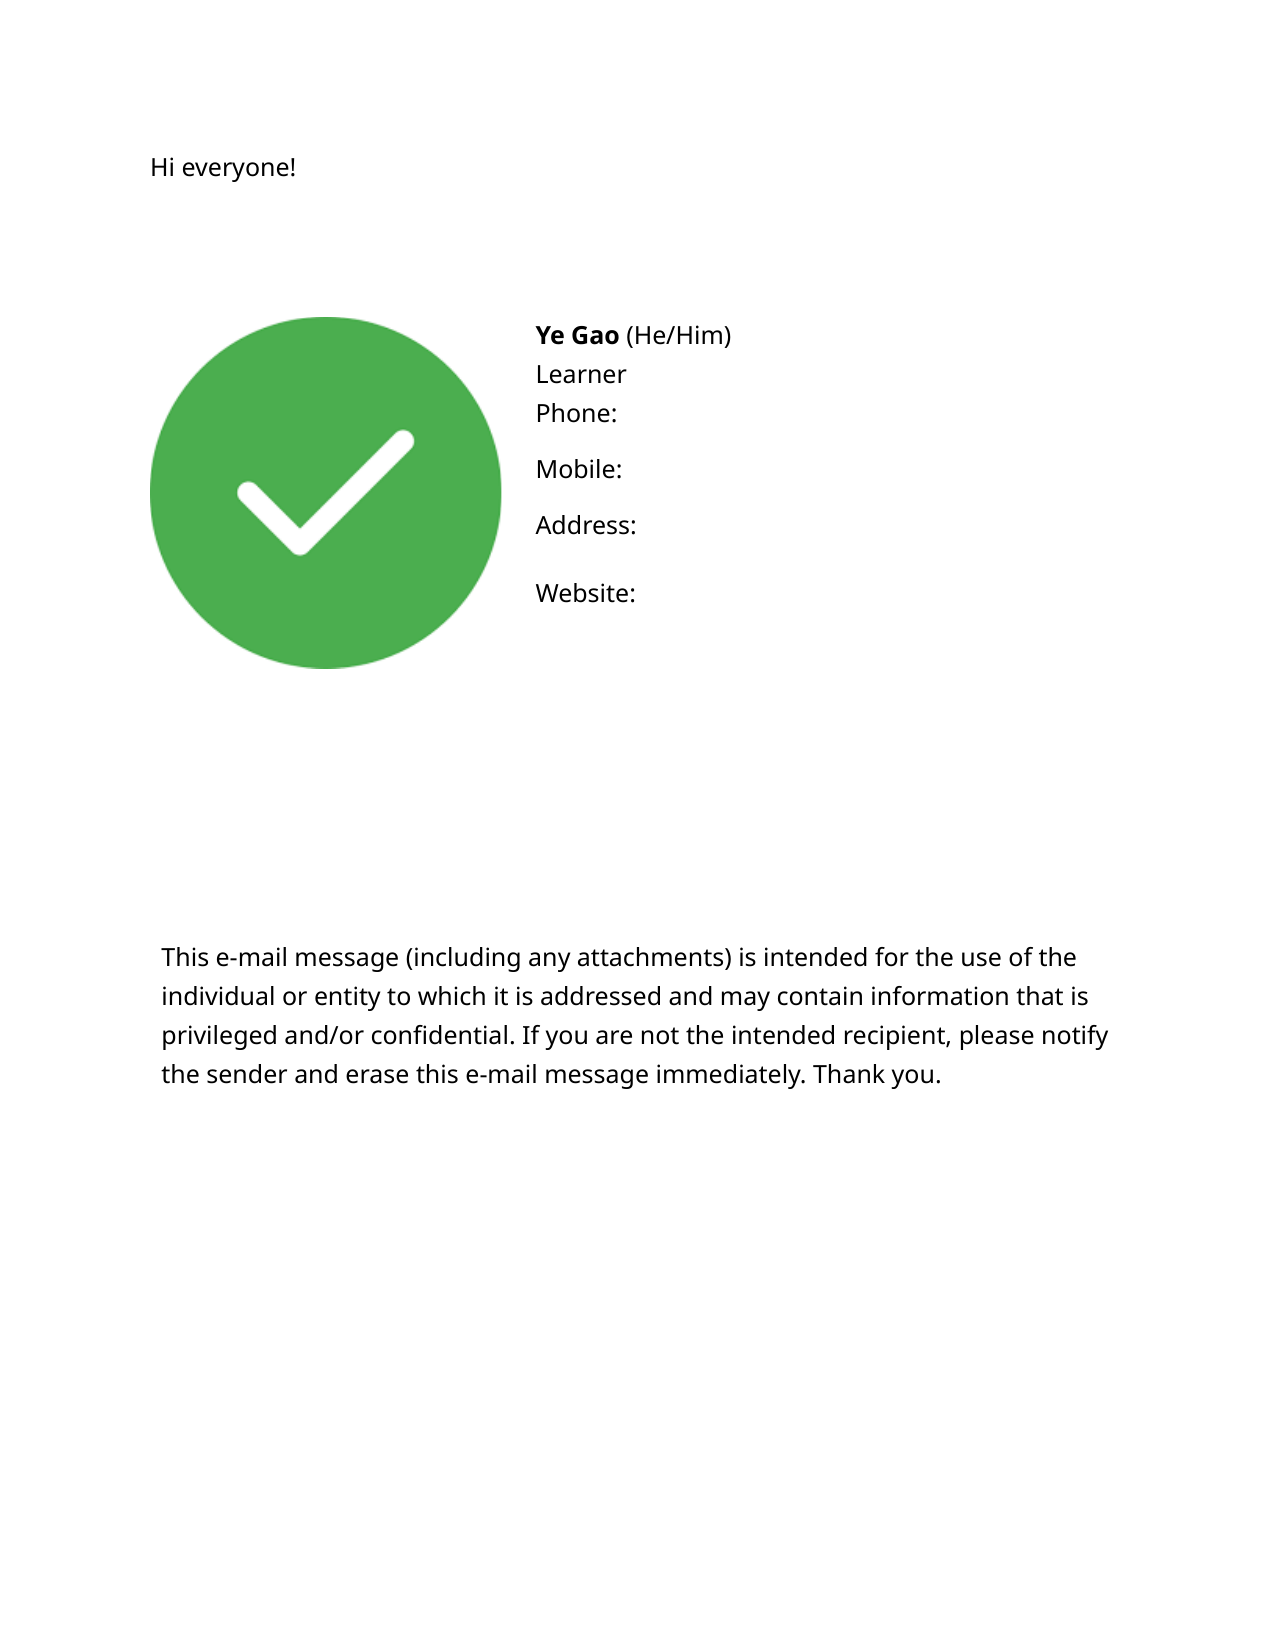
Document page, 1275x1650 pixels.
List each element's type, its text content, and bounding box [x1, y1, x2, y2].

table_header [150, 318, 524, 939]
picture [150, 317, 502, 669]
table_header Ye Gao (He/Him) Learner Phone: Mobile: Address: Website: [524, 318, 1125, 939]
table_cell This e-mail message (including any attachments) is intended for the use of the individual or entity to which it is addressed and may contain information that is privileged and/or confidential. If you are not the intended recipient, please notify the sender and erase this e-mail message immediately. Thank you. [150, 940, 1125, 1112]
text Hi everyone! [150, 150, 1125, 184]
